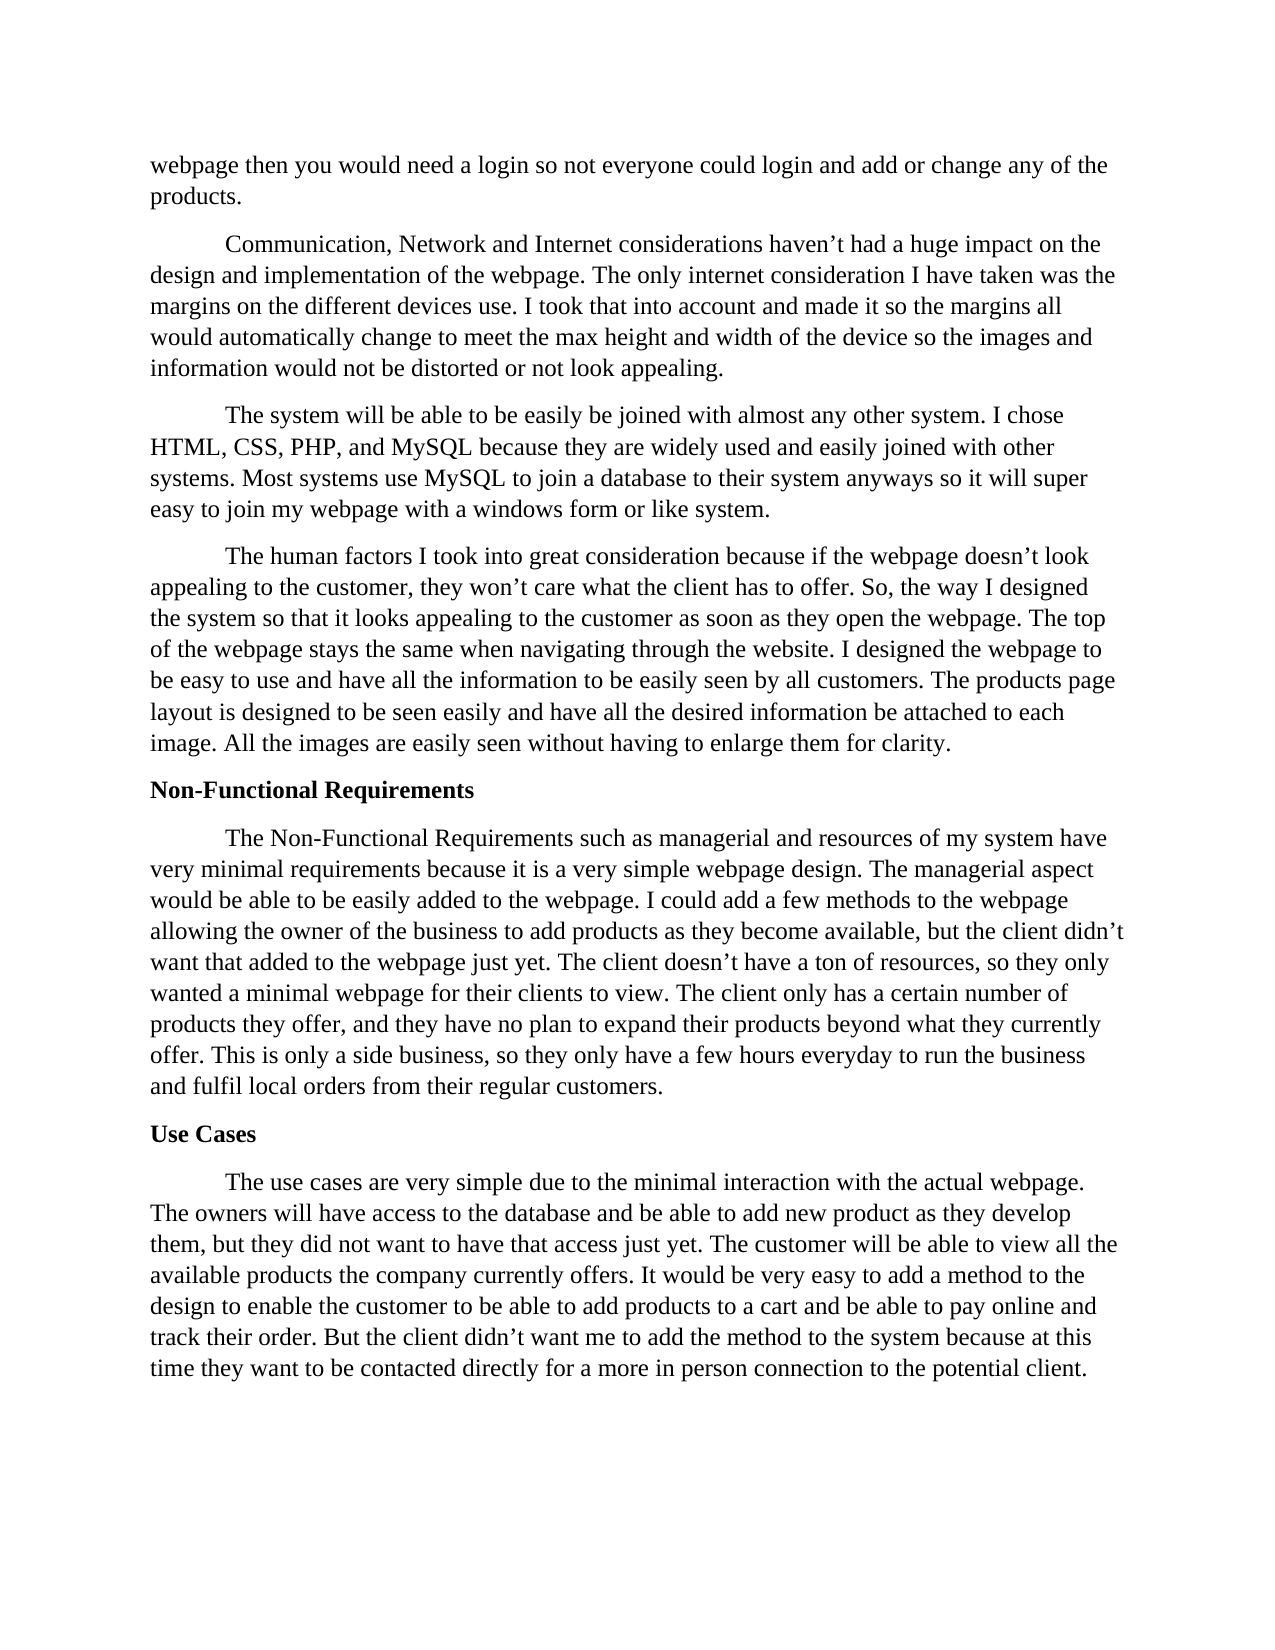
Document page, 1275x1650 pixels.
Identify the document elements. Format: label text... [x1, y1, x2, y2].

text Use Cases [150, 1119, 1125, 1148]
text The use cases are very simple due to the minimal interaction with the actual webpage. The owners will have access to the database and be able to add new product as they develop them, but they did not want to have that access just yet. The customer will be able to view all the available products the company currently offers. It would be very easy to add a method to the design to enable the customer to be able to add products to a cart and be able to pay online and track their order. But the client didn’t want me to add the method to the system because at this time they want to be contacted directly for a more in person connection to the potential client. [150, 1167, 1125, 1382]
text Non-Functional Requirements [150, 775, 1125, 804]
text The human factors I took into great consideration because if the webpage doesn’t look appealing to the customer, they won’t care what the client has to offer. So, the way I designed the system so that it looks appealing to the customer as soon as they open the webpage. The top of the webpage stays the same when navigating through the website. I designed the webpage to be easy to use and have all the information to be easily seen by all customers. The products page layout is designed to be seen easily and have all the desired information be attached to each image. All the images are easily seen without having to enlarge them for clarity. [150, 541, 1125, 756]
text Communication, Network and Internet considerations haven’t had a huge impact on the design and implementation of the webpage. The only internet consideration I have taken was the margins on the different devices use. I took that into account and made it so the margins all would automatically change to meet the max height and width of the device so the images and information would not be distorted or not look appealing. [150, 229, 1125, 382]
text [150, 150, 1125, 210]
text The system will be able to be easily be joined with almost any other system. I chose HTML, CSS, PHP, and MySQL because they are widely used and easily joined with other systems. Most systems use MySQL to join a database to their system anyways so it will super easy to join my webpage with a windows form or like system. [150, 401, 1125, 522]
text The Non-Functional Requirements such as managerial and resources of my system have very minimal requirements because it is a very simple webpage design. The managerial aspect would be able to be easily added to the webpage. I could add a few methods to the webpage allowing the owner of the business to add products as they become available, but the client didn’t want that added to the webpage just yet. The client doesn’t have a ton of resources, so they only wanted a minimal webpage for their clients to view. The client only has a certain number of products they offer, and they have no plan to expand their products beyond what they currently offer. This is only a side business, so they only have a few hours everyday to run the business and fulfil local orders from their regular customers. [150, 823, 1125, 1100]
